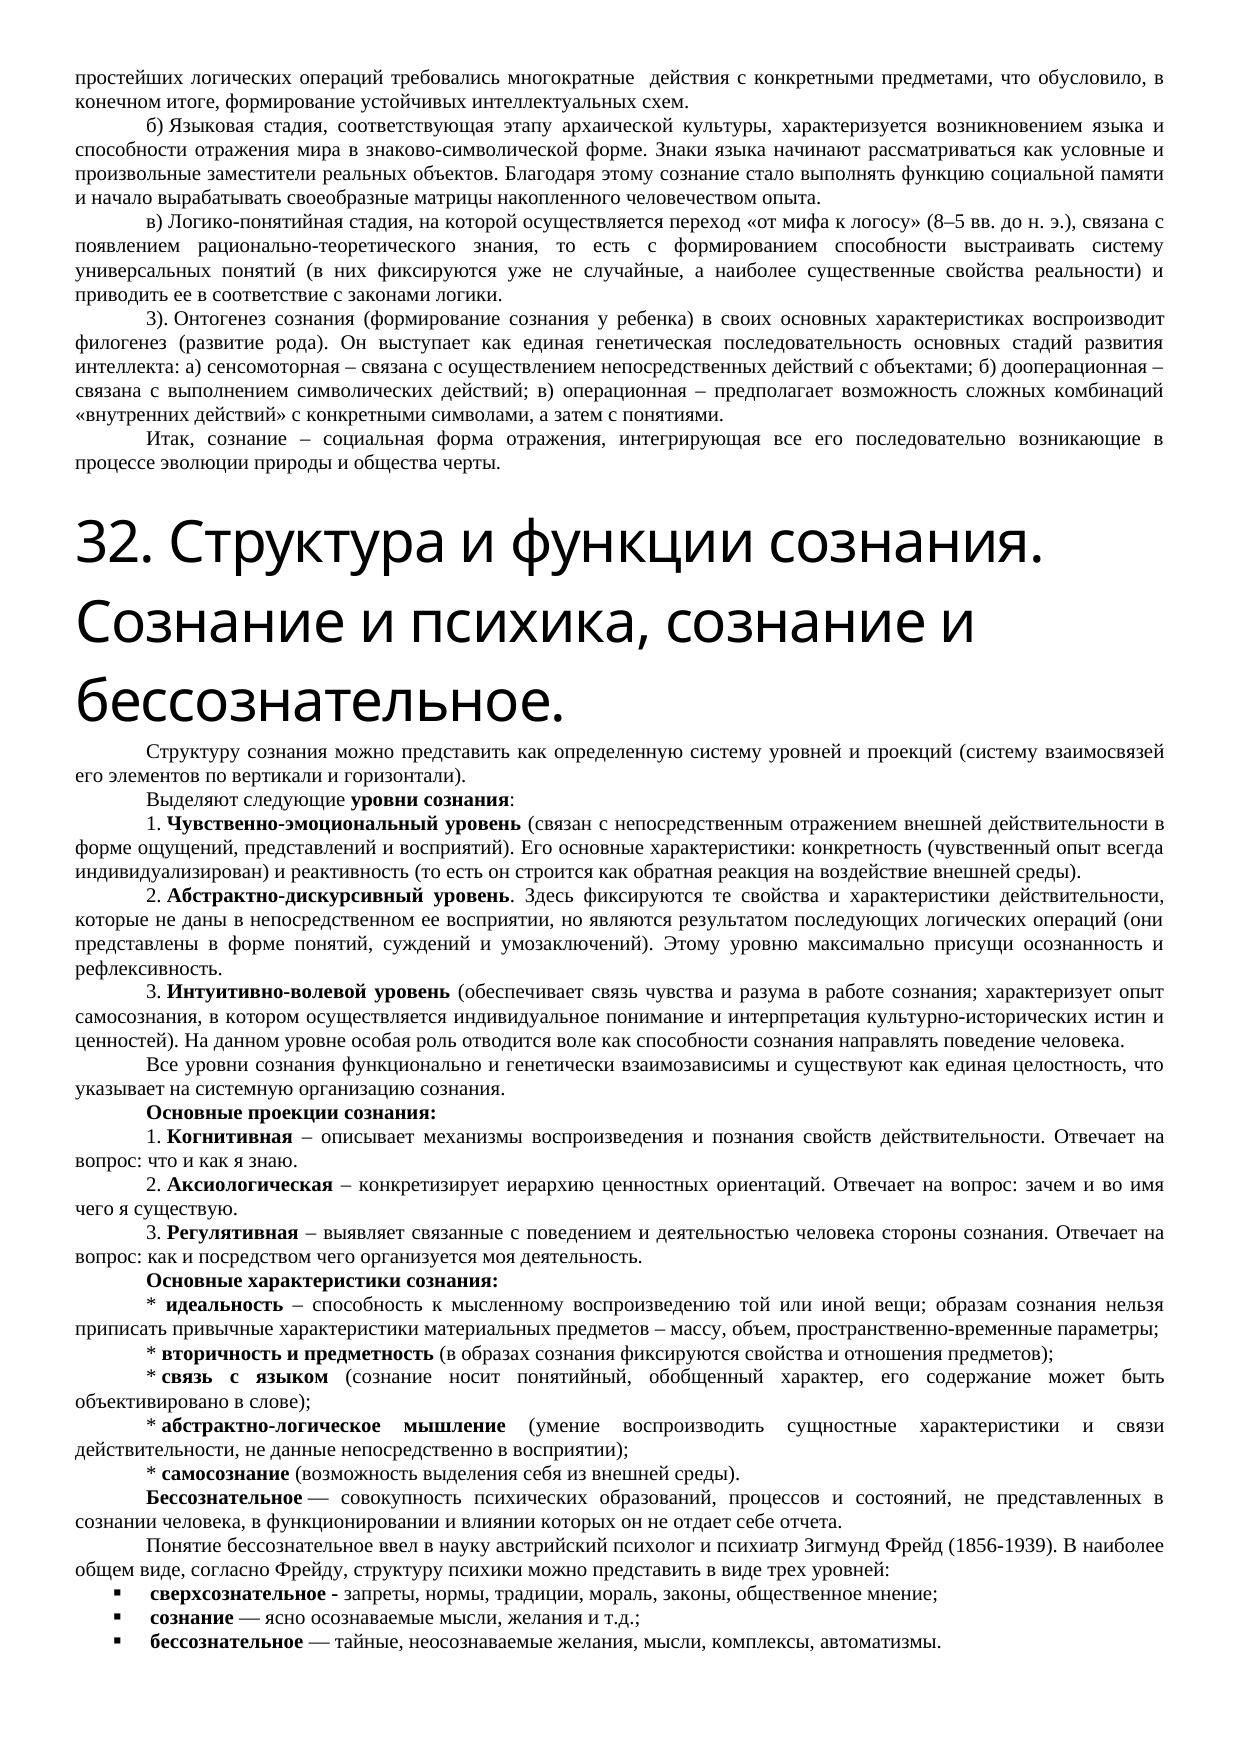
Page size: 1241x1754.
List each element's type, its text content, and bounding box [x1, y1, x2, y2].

text Основные характеристики сознания: [75, 1268, 1165, 1292]
text в) Логико-понятийная стадия, на которой осуществляется переход «от мифа к логосу» (8–5 вв. до н. э.), связана с появлением рационально-теоретического знания, то есть с формированием способности выстраивать систему универсальных понятий (в них фиксируются уже не случайные, а наиболее существенные свойства реальности) и приводить ее в соответствие с законами логики. [75, 209, 1165, 306]
text Все уровни сознания функционально и генетически взаимозависимы и существуют как единая целостность, что указывает на системную организацию сознания. [75, 1052, 1165, 1100]
list бессознательное — тайные, неосознаваемые желания, мысли, комплексы, автоматизмы. [112, 1629, 1165, 1653]
text б) Языковая стадия, соответствующая этапу архаической культуры, характеризуется возникновением языка и способности отражения мира в знаково-символической форме. Знаки языка начинают рассматриваться как условные и произвольные заместители реальных объектов. Благодаря этому сознание стало выполнять функцию социальной памяти и начало вырабатывать своеобразные матрицы накопленного человечеством опыта. [75, 113, 1165, 209]
text * связь с языком (сознание носит понятийный, обобщенный характер, его содержание может быть объективировано в слове); [75, 1364, 1165, 1413]
text 3). Онтогенез сознания (формирование сознания у ребенка) в своих основных характеристиках воспроизводит филогенез (развитие рода). Он выступает как единая генетическая последовательность основных стадий развития интеллекта: а) сенсомоторная – связана с осуществлением непосредственных действий с объектами; б) дооперационная – связана с выполнением символических действий; в) операционная – предполагает возможность сложных комбинаций «внутренних действий» с конкретными символами, а затем с понятиями. [75, 306, 1165, 426]
list сознание — ясно осознаваемые мысли, желания и т.д.; [112, 1605, 1165, 1629]
text Основные проекции сознания: [75, 1100, 1165, 1124]
text 3. Интуитивно-волевой уровень (обеспечивает связь чувства и разума в работе сознания; характеризует опыт самосознания, в котором осуществляется индивидуальное понимание и интерпретация культурно-исторических истин и ценностей). На данном уровне особая роль отводится воле как способности сознания направлять поведение человека. [75, 979, 1165, 1052]
text * идеальность – способность к мысленному воспроизведению той или иной вещи; образам сознания нельзя приписать привычные характеристики материальных предметов – массу, объем, пространственно-временные параметры; [75, 1292, 1165, 1340]
text * вторичность и предметность (в образах сознания фиксируются свойства и отношения предметов); [75, 1340, 1165, 1364]
text Выделяют следующие уровни сознания: [75, 787, 1165, 811]
text * абстрактно-логическое мышление (умение воспроизводить сущностные характеристики и связи действительности, не данные непосредственно в восприятии); [75, 1413, 1165, 1461]
text * самосознание (возможность выделения себя из внешней среды). [75, 1461, 1165, 1485]
text 1. Когнитивная – описывает механизмы воспроизведения и познания свойств действительности. Отвечает на вопрос: что и как я знаю. [75, 1124, 1165, 1172]
text Итак, сознание – социальная форма отражения, интегрирующая все его последовательно возникающие в процессе эволюции природы и общества черты. [75, 426, 1165, 474]
text Понятие бессознательное ввел в науку австрийский психолог и психиатр Зигмунд Фрейд (1856-1939). В наиболее общем виде, согласно Фрейду, структуру психики можно представить в виде трех уровней: [75, 1533, 1165, 1581]
text 2. Аксиологическая – конкретизирует иерархию ценностных ориентаций. Отвечает на вопрос: зачем и во имя чего я существую. [75, 1172, 1165, 1220]
text 3. Регулятивная – выявляет связанные с поведением и деятельностью человека стороны сознания. Отвечает на вопрос: как и посредством чего организуется моя деятельность. [75, 1220, 1165, 1268]
text Бессознательное — совокупность психических образований, процессов и состояний, не представленных в сознании человека, в функционировании и влиянии которых он не отдает себе отчета. [75, 1485, 1165, 1533]
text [75, 65, 1165, 113]
text Структуру сознания можно представить как определенную систему уровней и проекций (систему взаимосвязей его элементов по вертикали и горизонтали). [75, 739, 1165, 787]
title 32. Структура и функции сознания. Сознание и психика, сознание и бессознательное. [75, 500, 1165, 739]
text 2. Абстрактно-дискурсивный уровень. Здесь фиксируются те свойства и характеристики действительности, которые не даны в непосредственном ее восприятии, но являются результатом последующих логических операций (они представлены в форме понятий, суждений и умозаключений). Этому уровню максимально присущи осознанность и рефлексивность. [75, 883, 1165, 979]
text 1. Чувственно-эмоциональный уровень (связан с непосредственным отражением внешней действительности в форме ощущений, представлений и восприятий). Его основные характеристики: конкретность (чувственный опыт всегда индивидуализирован) и реактивность (то есть он строится как обратная реакция на воздействие внешней среды). [75, 811, 1165, 883]
list сверхсознательное - запреты, нормы, традиции, мораль, законы, общественное мнение; [112, 1581, 1165, 1605]
